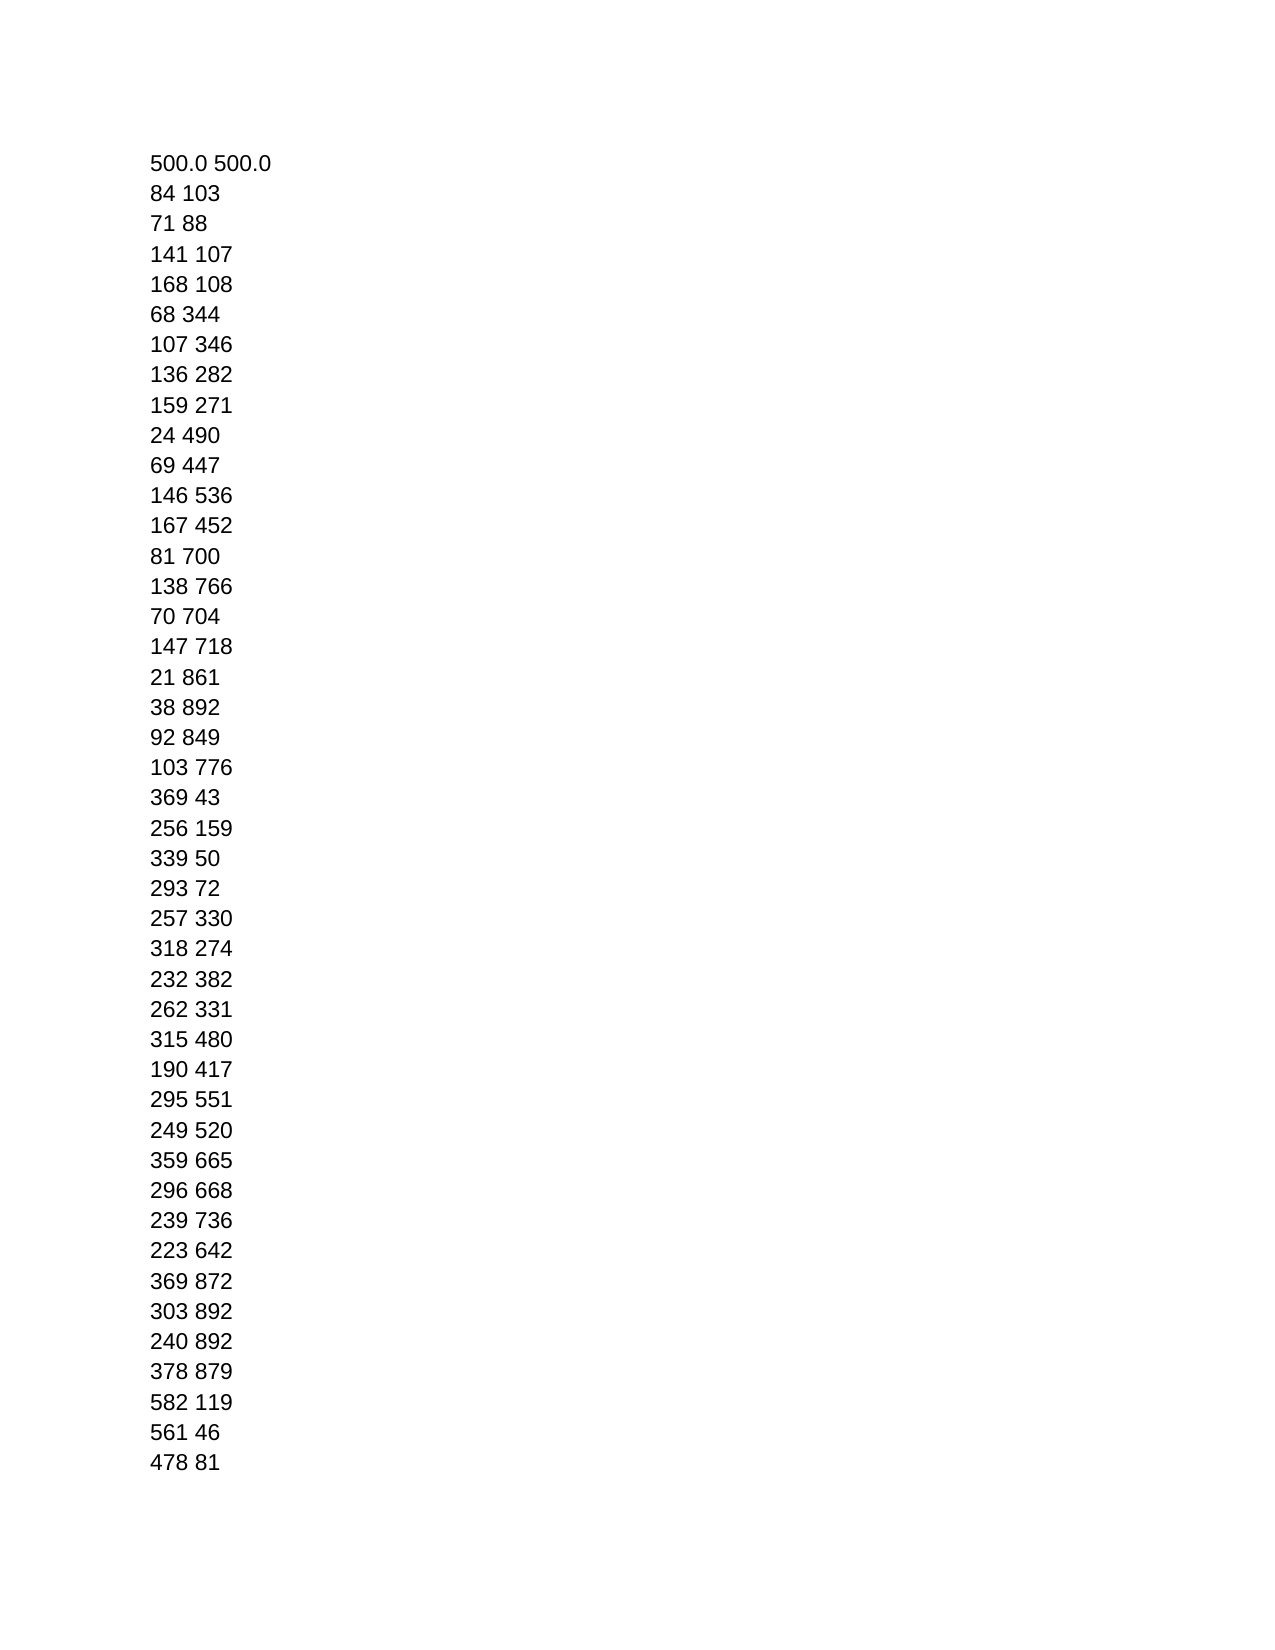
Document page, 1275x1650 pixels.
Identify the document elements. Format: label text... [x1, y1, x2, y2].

text 107 346 [150, 331, 1125, 358]
text 138 766 [150, 573, 1125, 599]
text 262 331 [150, 996, 1125, 1022]
text 369 872 [150, 1268, 1125, 1294]
text 240 892 [150, 1328, 1125, 1354]
text 256 159 [150, 814, 1125, 841]
text 303 892 [150, 1298, 1125, 1324]
text 147 718 [150, 633, 1125, 660]
text 38 892 [150, 694, 1125, 720]
text 257 330 [150, 905, 1125, 932]
text 339 50 [150, 845, 1125, 871]
text 136 282 [150, 361, 1125, 388]
text 92 849 [150, 724, 1125, 750]
text 378 879 [150, 1358, 1125, 1385]
text 369 43 [150, 784, 1125, 811]
text 239 736 [150, 1207, 1125, 1234]
text 315 480 [150, 1026, 1125, 1052]
text 295 551 [150, 1086, 1125, 1113]
text 582 119 [150, 1388, 1125, 1415]
text 69 447 [150, 452, 1125, 478]
text 318 274 [150, 935, 1125, 962]
text 84 103 [150, 180, 1125, 207]
text 146 536 [150, 482, 1125, 509]
text 70 704 [150, 603, 1125, 629]
text 190 417 [150, 1056, 1125, 1083]
text 159 271 [150, 392, 1125, 418]
text 359 665 [150, 1147, 1125, 1173]
text 232 382 [150, 966, 1125, 992]
text 24 490 [150, 422, 1125, 448]
text 249 520 [150, 1117, 1125, 1143]
text 168 108 [150, 271, 1125, 297]
text 21 861 [150, 663, 1125, 690]
text 561 46 [150, 1419, 1125, 1445]
text 81 700 [150, 543, 1125, 569]
text 223 642 [150, 1237, 1125, 1264]
text 141 107 [150, 241, 1125, 267]
text 68 344 [150, 301, 1125, 327]
text 478 81 [150, 1449, 1125, 1475]
text 103 776 [150, 754, 1125, 781]
text 296 668 [150, 1177, 1125, 1203]
text 500.0 500.0 [150, 150, 1125, 176]
text 71 88 [150, 210, 1125, 237]
text 167 452 [150, 512, 1125, 539]
text 293 72 [150, 875, 1125, 901]
